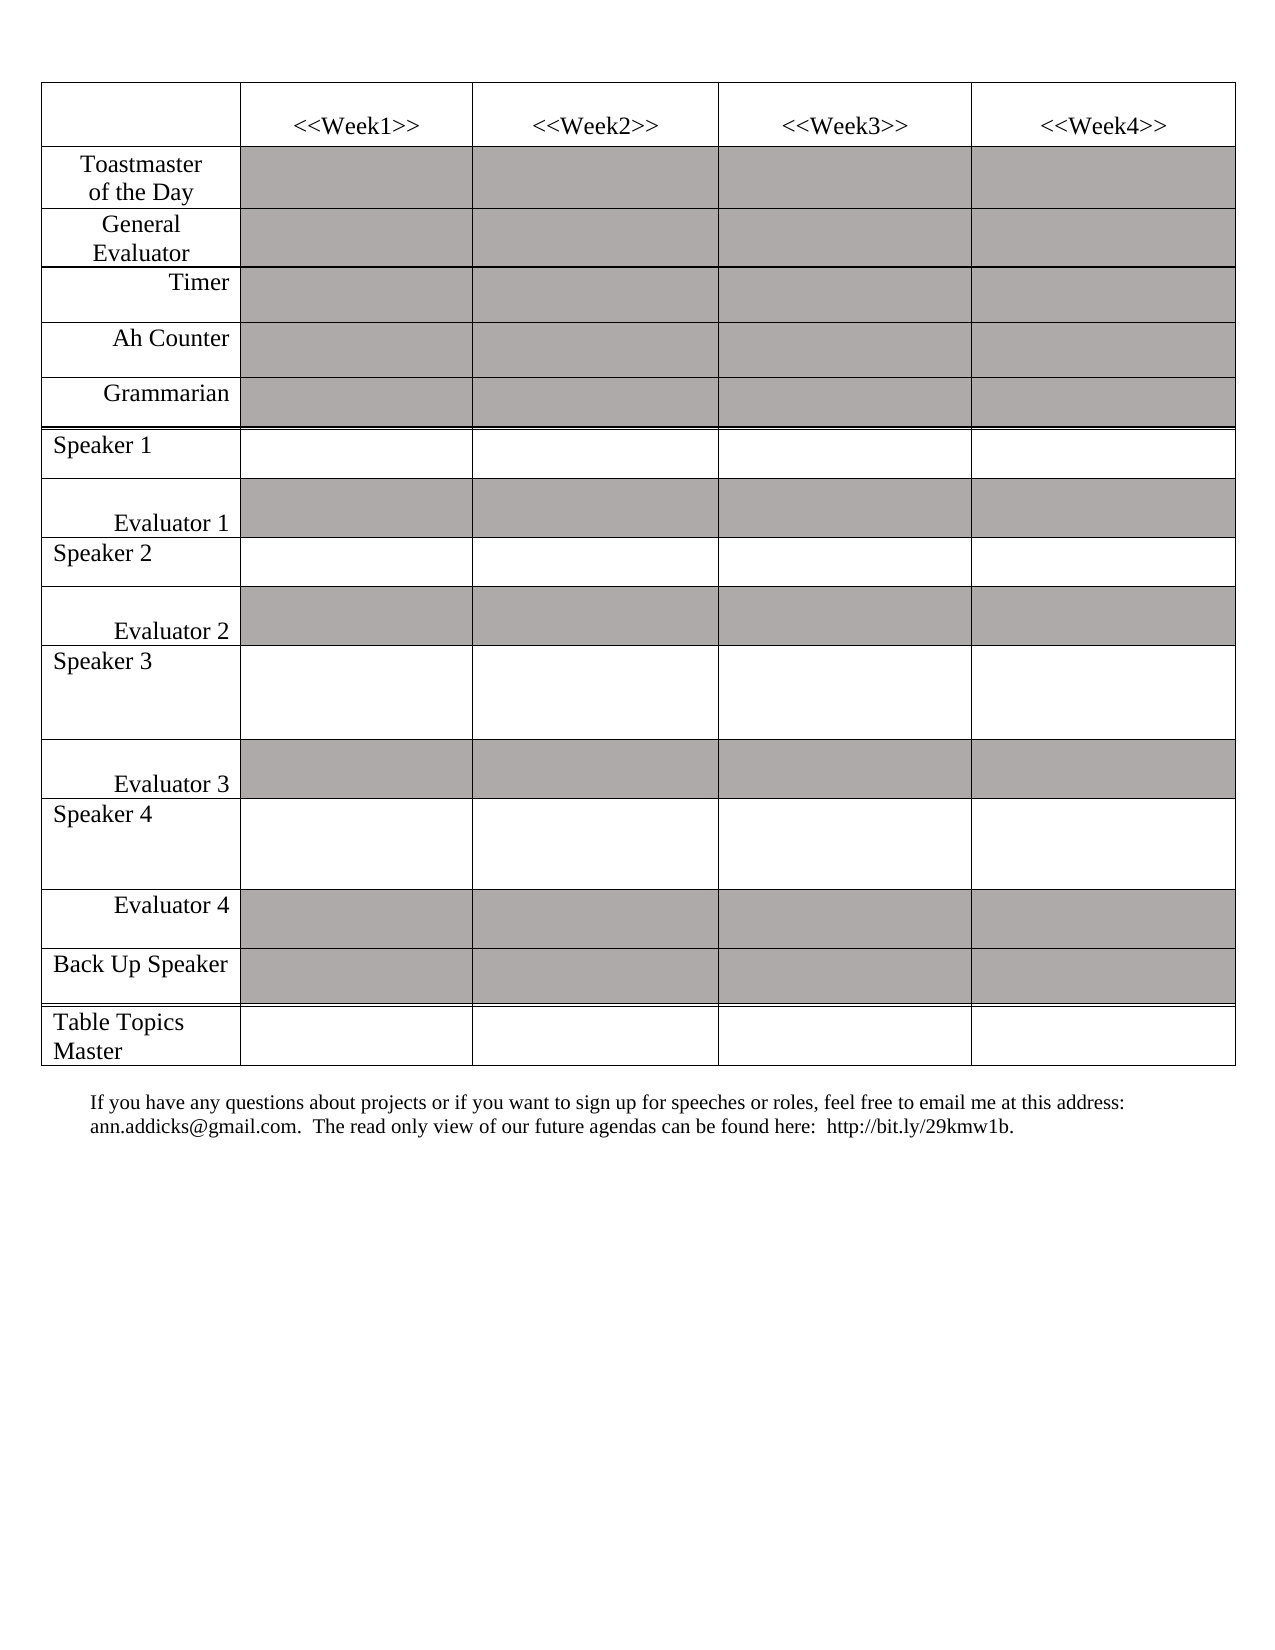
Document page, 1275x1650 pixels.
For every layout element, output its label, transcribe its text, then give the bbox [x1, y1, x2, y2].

table_cell [473, 587, 718, 645]
table_cell [972, 268, 1235, 322]
table_cell Speaker 1 [42, 430, 240, 478]
table_cell [241, 949, 472, 1003]
table_cell [719, 323, 971, 377]
table_cell [972, 378, 1235, 426]
table_cell [241, 147, 472, 208]
table_cell Speaker 4 [42, 799, 240, 889]
table_cell [719, 1007, 971, 1064]
table_cell Evaluator 4 [42, 890, 240, 948]
table_cell [719, 430, 971, 478]
table_cell [719, 378, 971, 426]
table_cell Grammarian [42, 378, 240, 426]
table_cell [473, 538, 718, 586]
table_cell [719, 587, 971, 645]
table_cell Evaluator 2 [42, 587, 240, 645]
table_cell [719, 890, 971, 948]
table_cell [241, 479, 472, 537]
table_cell [473, 799, 718, 889]
table_cell Back Up Speaker [42, 949, 240, 1003]
table_cell [473, 740, 718, 798]
table_cell [241, 890, 472, 948]
table_cell [241, 740, 472, 798]
table_cell [719, 268, 971, 322]
table_cell [241, 268, 472, 322]
table_cell Speaker 2 [42, 538, 240, 586]
table_cell [972, 430, 1235, 478]
table_header <<Week2>> [473, 83, 718, 146]
table_cell [972, 587, 1235, 645]
table_cell [972, 890, 1235, 948]
table_cell [719, 646, 971, 739]
table_cell [719, 209, 971, 266]
table_cell [972, 799, 1235, 889]
table_cell [241, 430, 472, 478]
table_cell [972, 323, 1235, 377]
table_cell [473, 1007, 718, 1064]
table_header <<Week3>> [719, 83, 971, 146]
table_cell [241, 538, 472, 586]
table_cell [241, 799, 472, 889]
table_cell [719, 538, 971, 586]
table_cell [972, 1007, 1235, 1064]
table_cell [241, 1007, 472, 1064]
table_cell [972, 538, 1235, 586]
table_cell [473, 323, 718, 377]
table_cell [473, 268, 718, 322]
table_cell Timer [42, 268, 240, 322]
table_cell [719, 147, 971, 208]
table_cell [473, 479, 718, 537]
table_cell Toastmaster of the Day [42, 147, 240, 208]
table_header [42, 83, 240, 146]
table_cell Table Topics Master [42, 1007, 240, 1064]
table_cell [241, 209, 472, 266]
table_cell [719, 740, 971, 798]
table_cell [241, 646, 472, 739]
table_cell [241, 378, 472, 426]
table_cell [719, 949, 971, 1003]
table_cell [972, 740, 1235, 798]
table_cell [473, 147, 718, 208]
table_cell [972, 646, 1235, 739]
table_header <<Week1>> [241, 83, 472, 146]
text If you have any questions about projects or if you want to sign up for speeches or roles, feel free to email me at this address: ann.addicks@gmail.com. The read only view of our future agendas can be found here: http://bit.ly/29kmw1b. [90, 1089, 1185, 1138]
table_cell [241, 323, 472, 377]
table_cell [473, 430, 718, 478]
table_cell [241, 587, 472, 645]
table_cell [473, 890, 718, 948]
table_cell [719, 479, 971, 537]
table_cell [473, 209, 718, 266]
table_cell General Evaluator [42, 209, 240, 266]
table_cell Evaluator 3 [42, 740, 240, 798]
table_cell [972, 949, 1235, 1003]
table_cell [972, 479, 1235, 537]
table_cell [972, 209, 1235, 266]
table_cell [473, 949, 718, 1003]
table_cell [972, 147, 1235, 208]
table_cell Speaker 3 [42, 646, 240, 739]
table_cell [719, 799, 971, 889]
table_cell Ah Counter [42, 323, 240, 377]
table_cell [473, 378, 718, 426]
table_header <<Week4>> [972, 83, 1235, 146]
table_cell [473, 646, 718, 739]
table_cell Evaluator 1 [42, 479, 240, 537]
